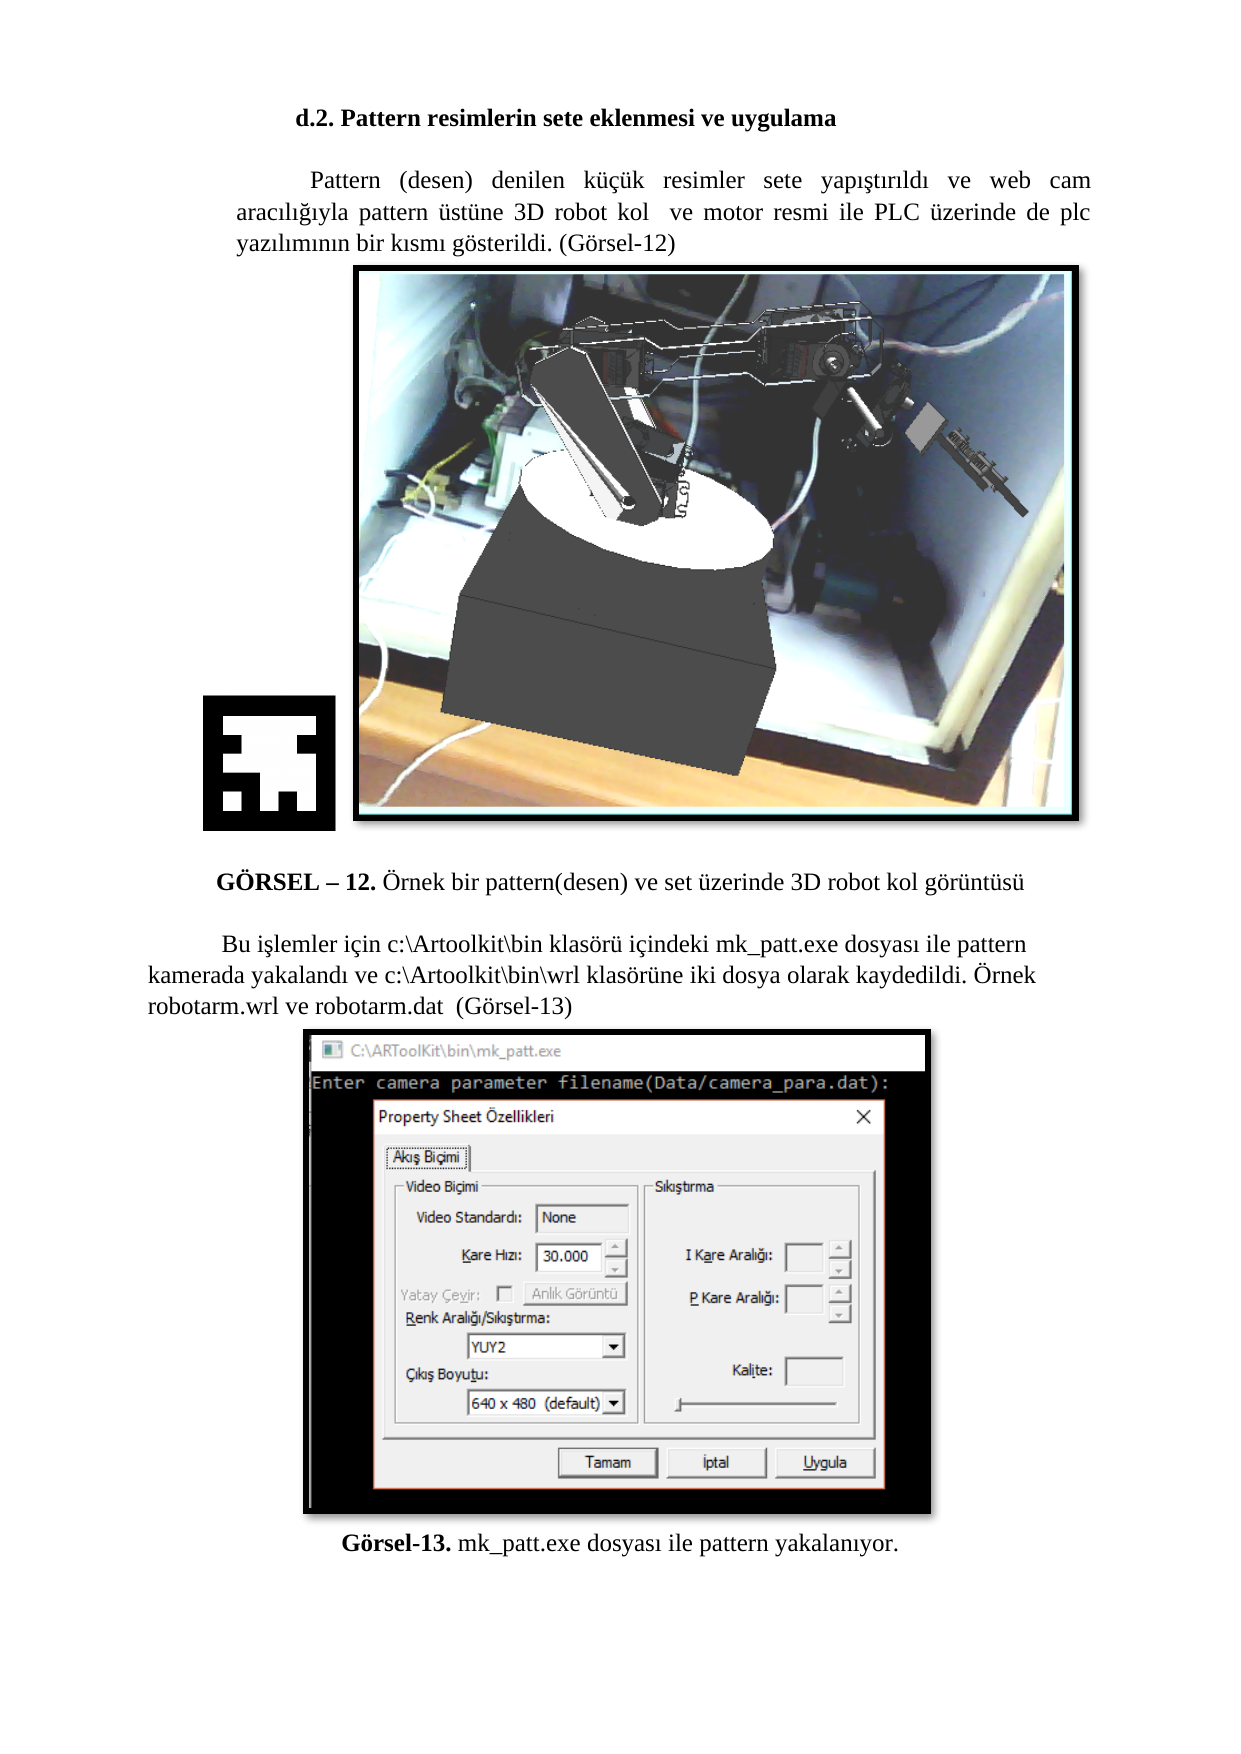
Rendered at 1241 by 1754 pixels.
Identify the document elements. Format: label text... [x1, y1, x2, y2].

list Görsel-13. mk_patt.exe dosyası ile pattern yakalanıyor. [148, 1528, 1093, 1556]
list Bu işlemler için c:\Artoolkit\bin klasörü içindeki mk_patt.exe dosyası ile pattern kamerada yakalandı ve c:\Artoolkit\bin\wrl klasörüne iki dosya olarak kaydedildi. Örnek robotarm.wrl ve robotarm.dat (Görsel-13) [148, 929, 1093, 1020]
list d.2. Pattern resimlerin sete eklenmesi ve uygulama [221, 103, 1093, 132]
picture [309, 1035, 925, 1508]
picture [201, 692, 341, 834]
list Pattern (desen) denilen küçük resimler sete yapıştırıldı ve web cam aracılığıyla pattern üstüne 3D robot kol ve motor resmi ile PLC üzerinde de plc yazılımının bir kısmı gösterildi. (Görsel-12) [236, 166, 1093, 256]
list GÖRSEL – 12. Örnek bir pattern(desen) ve set üzerinde 3D robot kol görüntüsü [148, 867, 1093, 896]
